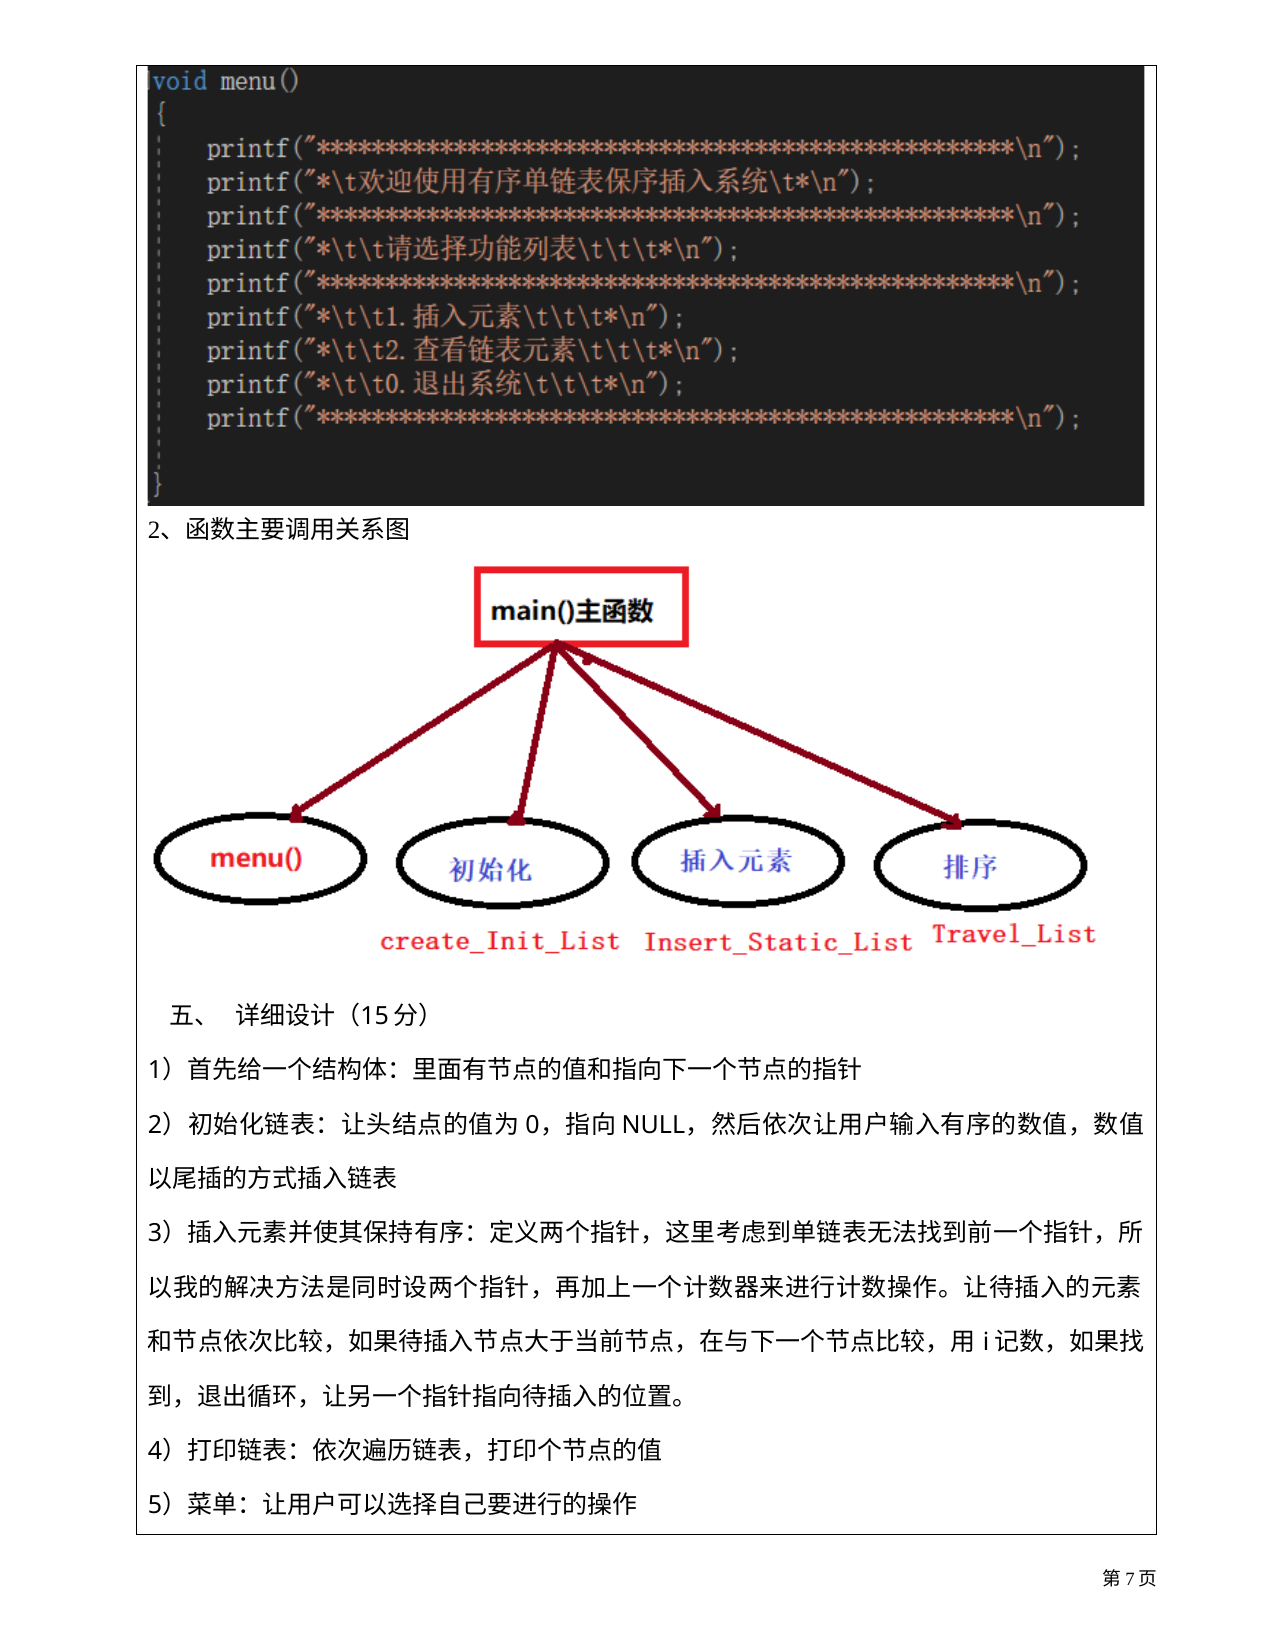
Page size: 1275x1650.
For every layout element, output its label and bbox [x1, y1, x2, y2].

table_header [137, 66, 1156, 1533]
picture [147, 66, 1145, 506]
picture [147, 547, 1145, 996]
